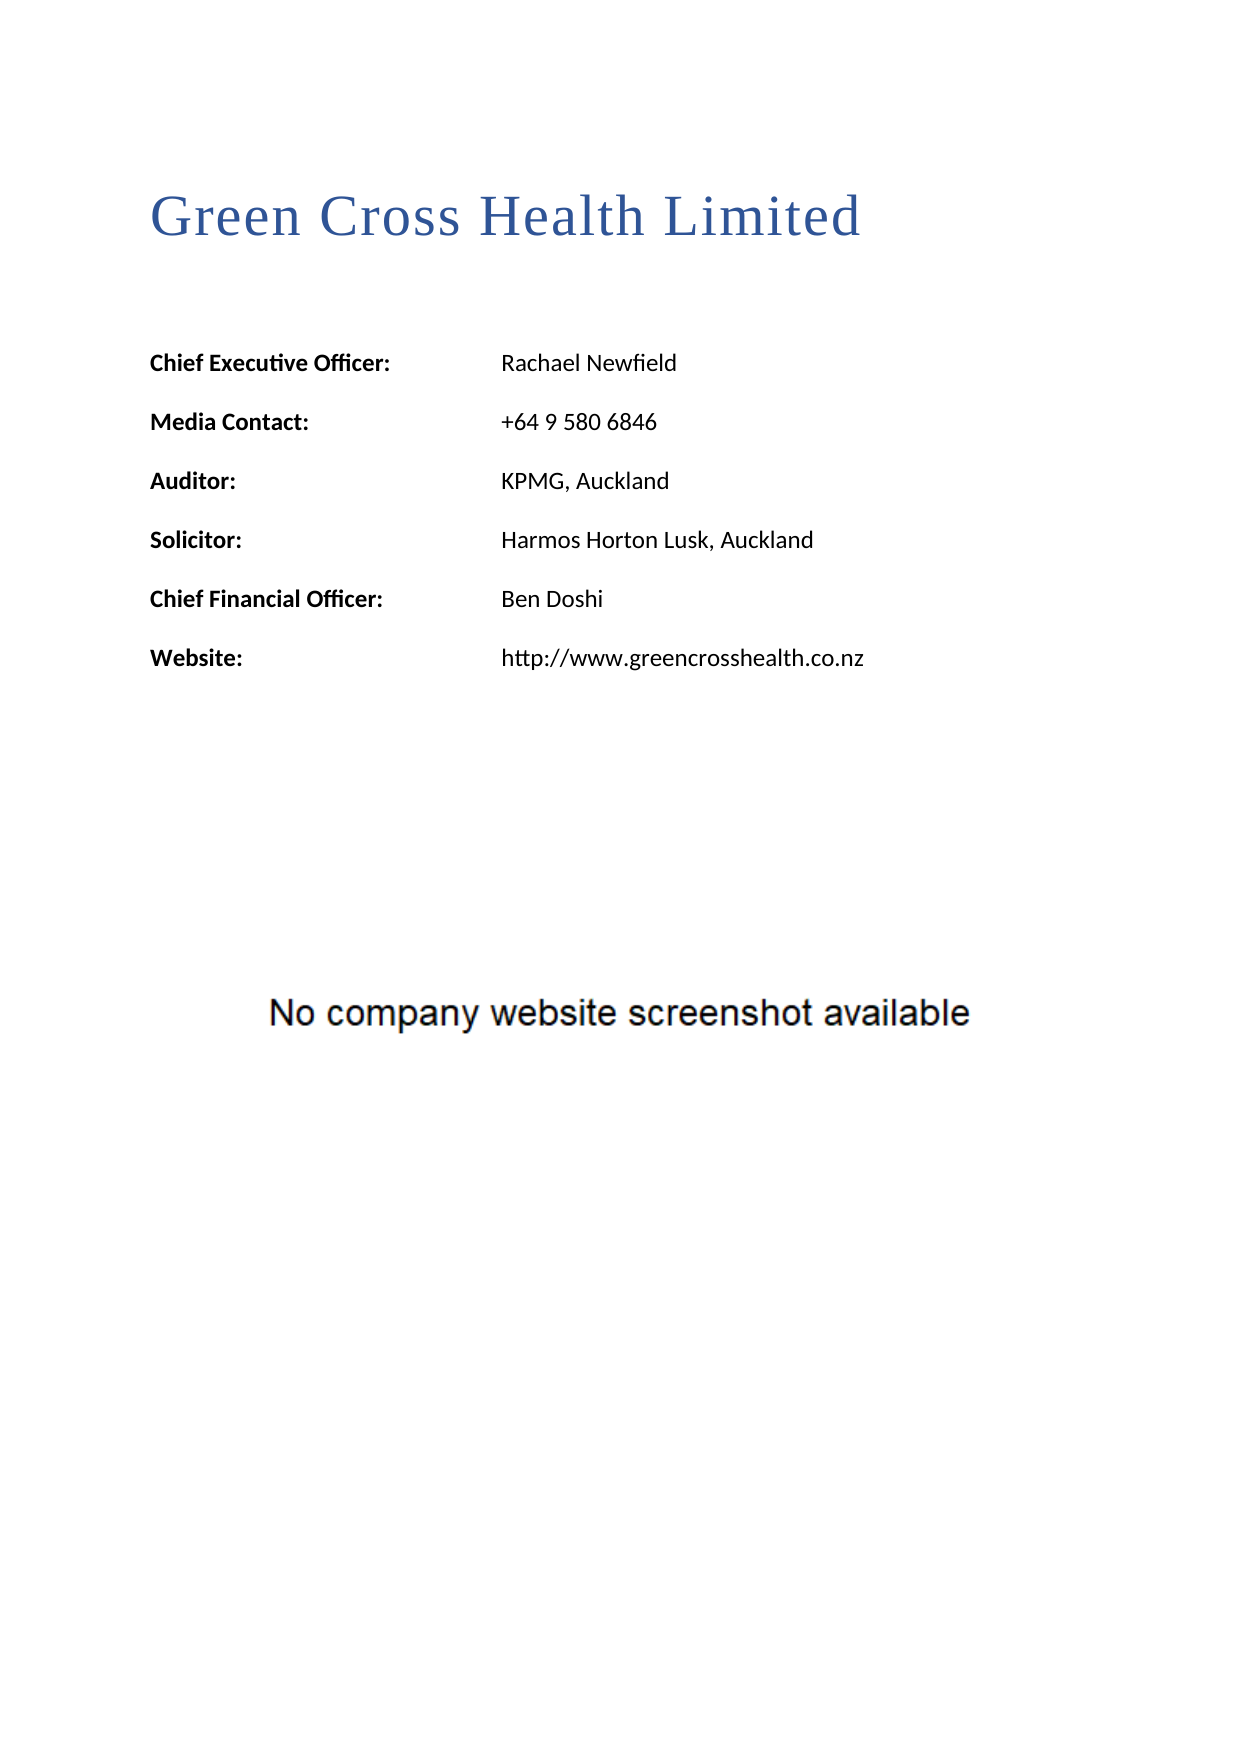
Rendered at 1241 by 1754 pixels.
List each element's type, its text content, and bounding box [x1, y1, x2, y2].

table_cell Auditor: [139, 453, 490, 512]
table_header Chief Executive Officer: [139, 335, 490, 394]
table_cell Chief Financial Officer: [139, 571, 490, 630]
table_cell Harmos Horton Lusk, Auckland [490, 512, 1079, 571]
table_cell http://www.greencrosshealth.co.nz [490, 630, 1079, 689]
table_cell Website: [139, 630, 490, 689]
picture [150, 763, 1091, 1262]
subtitle Green Cross Health Limited [150, 181, 1090, 248]
table_cell Solicitor: [139, 512, 490, 571]
table_cell KPMG, Auckland [490, 453, 1079, 512]
table_cell Media Contact: [139, 394, 490, 453]
table_header Rachael Newfield [490, 335, 1079, 394]
table_cell +64 9 580 6846 [490, 394, 1079, 453]
table_cell Ben Doshi [490, 571, 1079, 630]
